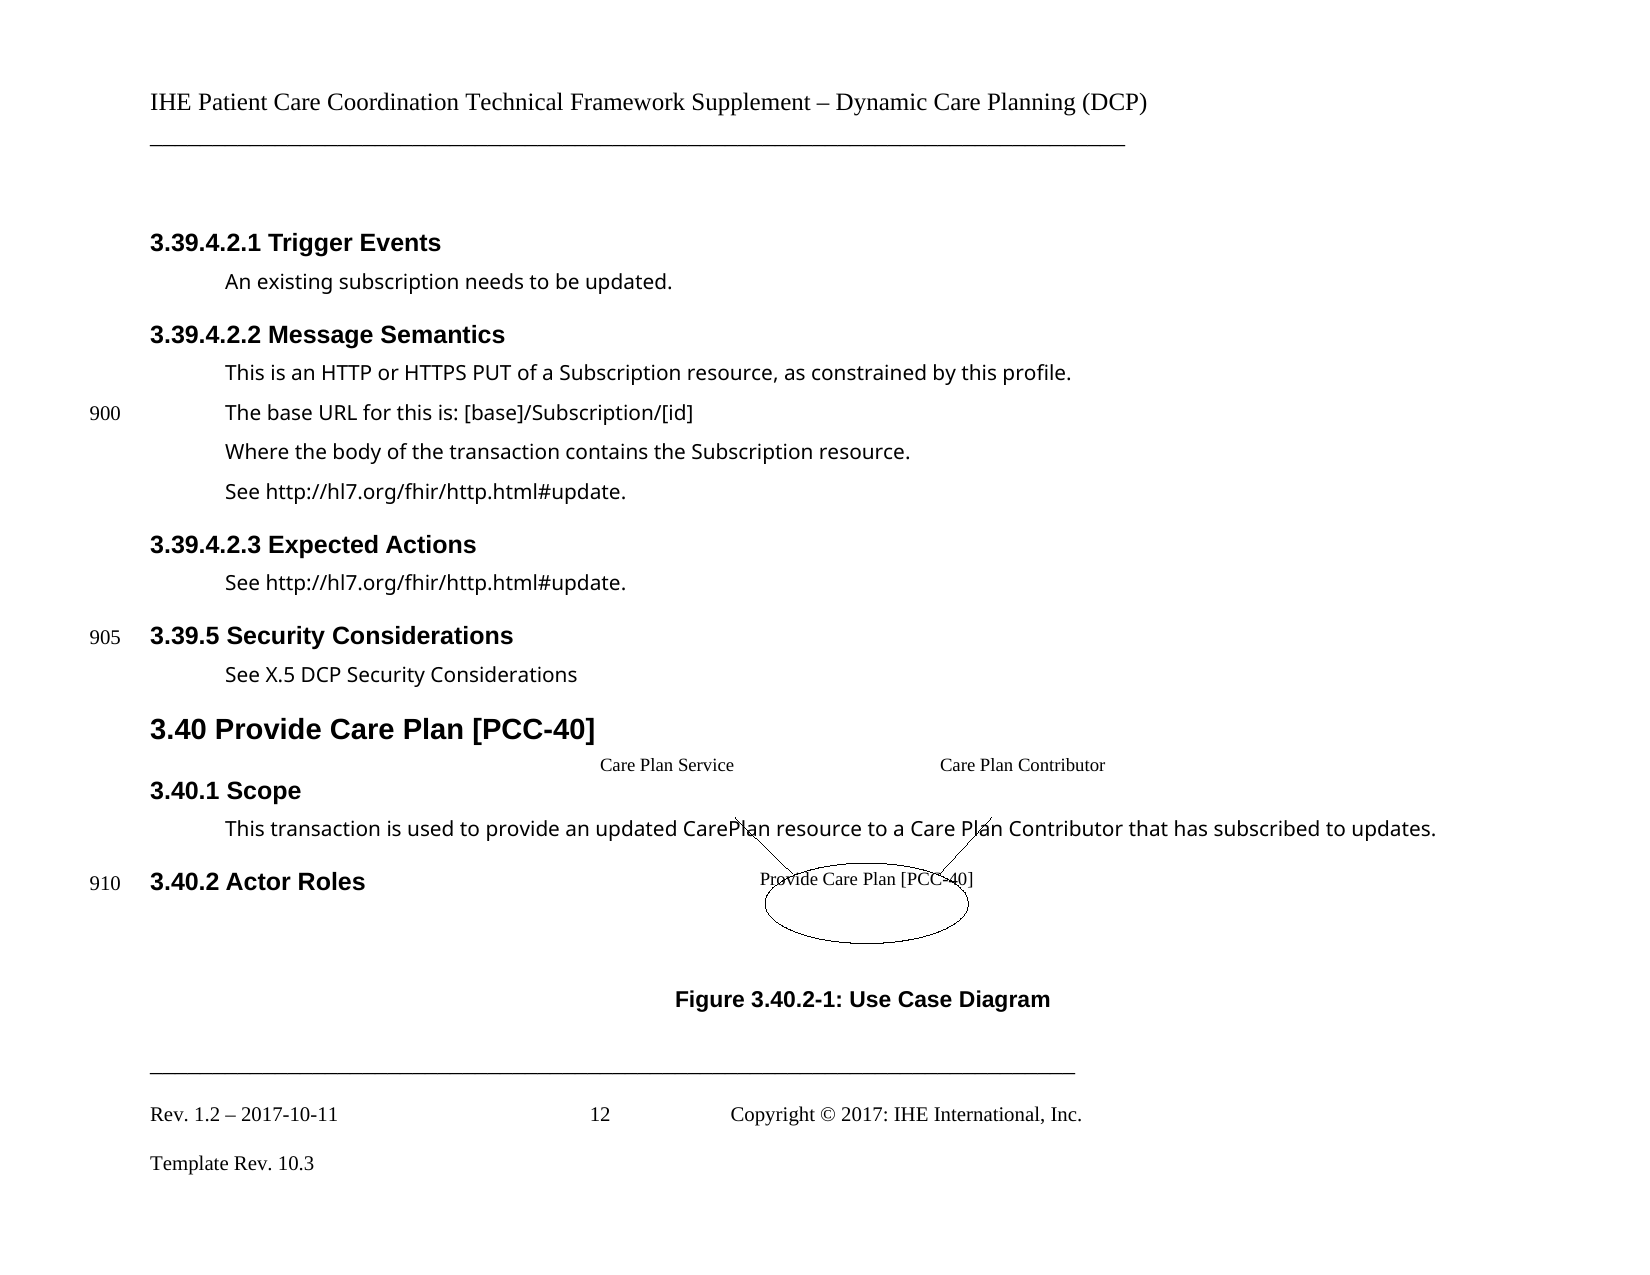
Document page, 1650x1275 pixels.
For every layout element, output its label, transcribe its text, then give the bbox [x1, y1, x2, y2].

title Figure 3.40.2-1: Use Case Diagram [225, 986, 1500, 1013]
subtitle 3.40.1 Scope [150, 776, 1500, 805]
subtitle 3.39.4.2.1 Trigger Events [150, 228, 1500, 257]
text Where the body of the transaction contains the Subscription resource. [225, 438, 1500, 465]
text This is an HTTP or HTTPS PUT of a Subscription resource, as constrained by this profile. [225, 359, 1500, 386]
text See http://hl7.org/fhir/http.html#update. [225, 478, 1500, 505]
text See X.5 DCP Security Considerations [225, 660, 1500, 687]
text This transaction is used to provide an updated CarePlan resource to a Care Plan Contributor that has subscribed to updates. [225, 815, 1500, 842]
subtitle 3.40 Provide Care Plan [PCC-40] [150, 712, 1500, 746]
subtitle 3.39.5 Security Considerations [150, 621, 1500, 650]
text See http://hl7.org/fhir/http.html#update. [225, 569, 1500, 596]
subtitle 3.39.4.2.2 Message Semantics [150, 319, 1500, 348]
text An existing subscription needs to be updated. [225, 267, 1500, 294]
subtitle 3.39.4.2.3 Expected Actions [150, 530, 1500, 558]
text The base URL for this is: [base]/Subscription/[id] [225, 398, 1500, 426]
subtitle 3.40.2 Actor Roles [150, 867, 1500, 896]
